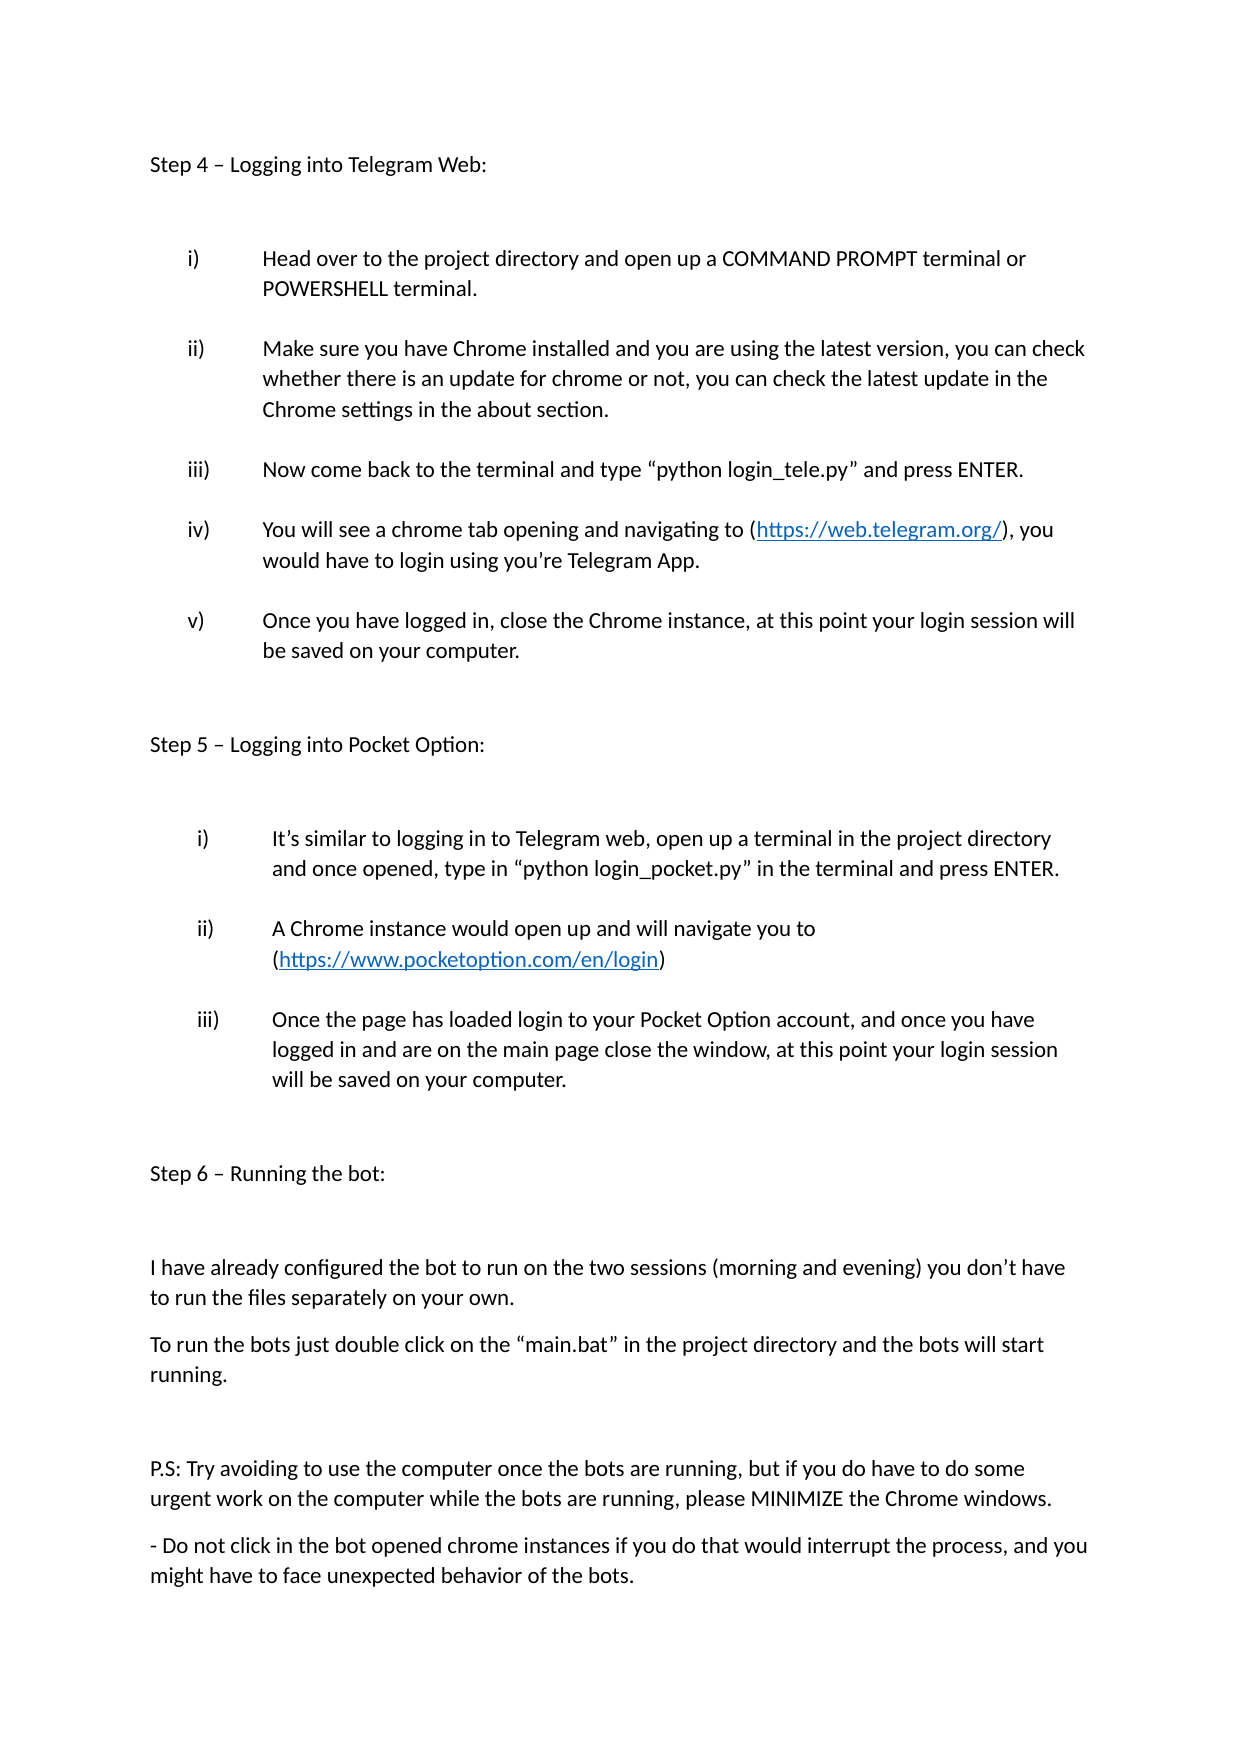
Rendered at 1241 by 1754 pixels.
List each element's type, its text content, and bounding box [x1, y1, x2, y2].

list You will see a chrome tab opening and navigating to (https://web.telegram.org/), you would have to login using you’re Telegram App. [187, 516, 1090, 574]
text Step 4 – Logging into Telegram Web: [150, 150, 1090, 178]
text Step 5 – Logging into Pocket Option: [150, 730, 1090, 758]
text To run the bots just double click on the “main.bat” in the project directory and the bots will start running. [150, 1330, 1090, 1388]
list Now come back to the terminal and type “python login_tele.py” and press ENTER. [187, 455, 1090, 483]
text P.S: Try avoiding to use the computer once the bots are running, but if you do have to do some urgent work on the computer while the bots are running, please MINIMIZE the Chrome windows. [150, 1454, 1090, 1512]
list Make sure you have Chrome installed and you are using the latest version, you can check whether there is an update for chrome or not, you can check the latest update in the Chrome settings in the about section. [187, 334, 1090, 423]
list Once you have logged in, close the Chrome instance, at this point your login session will be saved on your computer. [187, 606, 1090, 664]
list It’s similar to logging in to Telegram web, open up a terminal in the project directory and once opened, type in “python login_pocket.py” in the terminal and press ENTER. [197, 824, 1090, 882]
list Once the page has loaded login to your Pocket Option account, and once you have logged in and are on the main page close the window, at this point your login session will be saved on your computer. [197, 1005, 1090, 1094]
list Head over to the project directory and open up a COMMAND PROMPT terminal or POWERSHELL terminal. [187, 244, 1090, 302]
list A Chrome instance would open up and will navigate you to (https://www.pocketoption.com/en/login) [197, 914, 1090, 973]
text - Do not click in the bot opened chrome instances if you do that would interrupt the process, and you might have to face unexpected behavior of the bots. [150, 1531, 1090, 1589]
text I have already configured the bot to run on the two sessions (morning and evening) you don’t have to run the files separately on your own. [150, 1253, 1090, 1311]
text Step 6 – Running the bot: [150, 1159, 1090, 1187]
